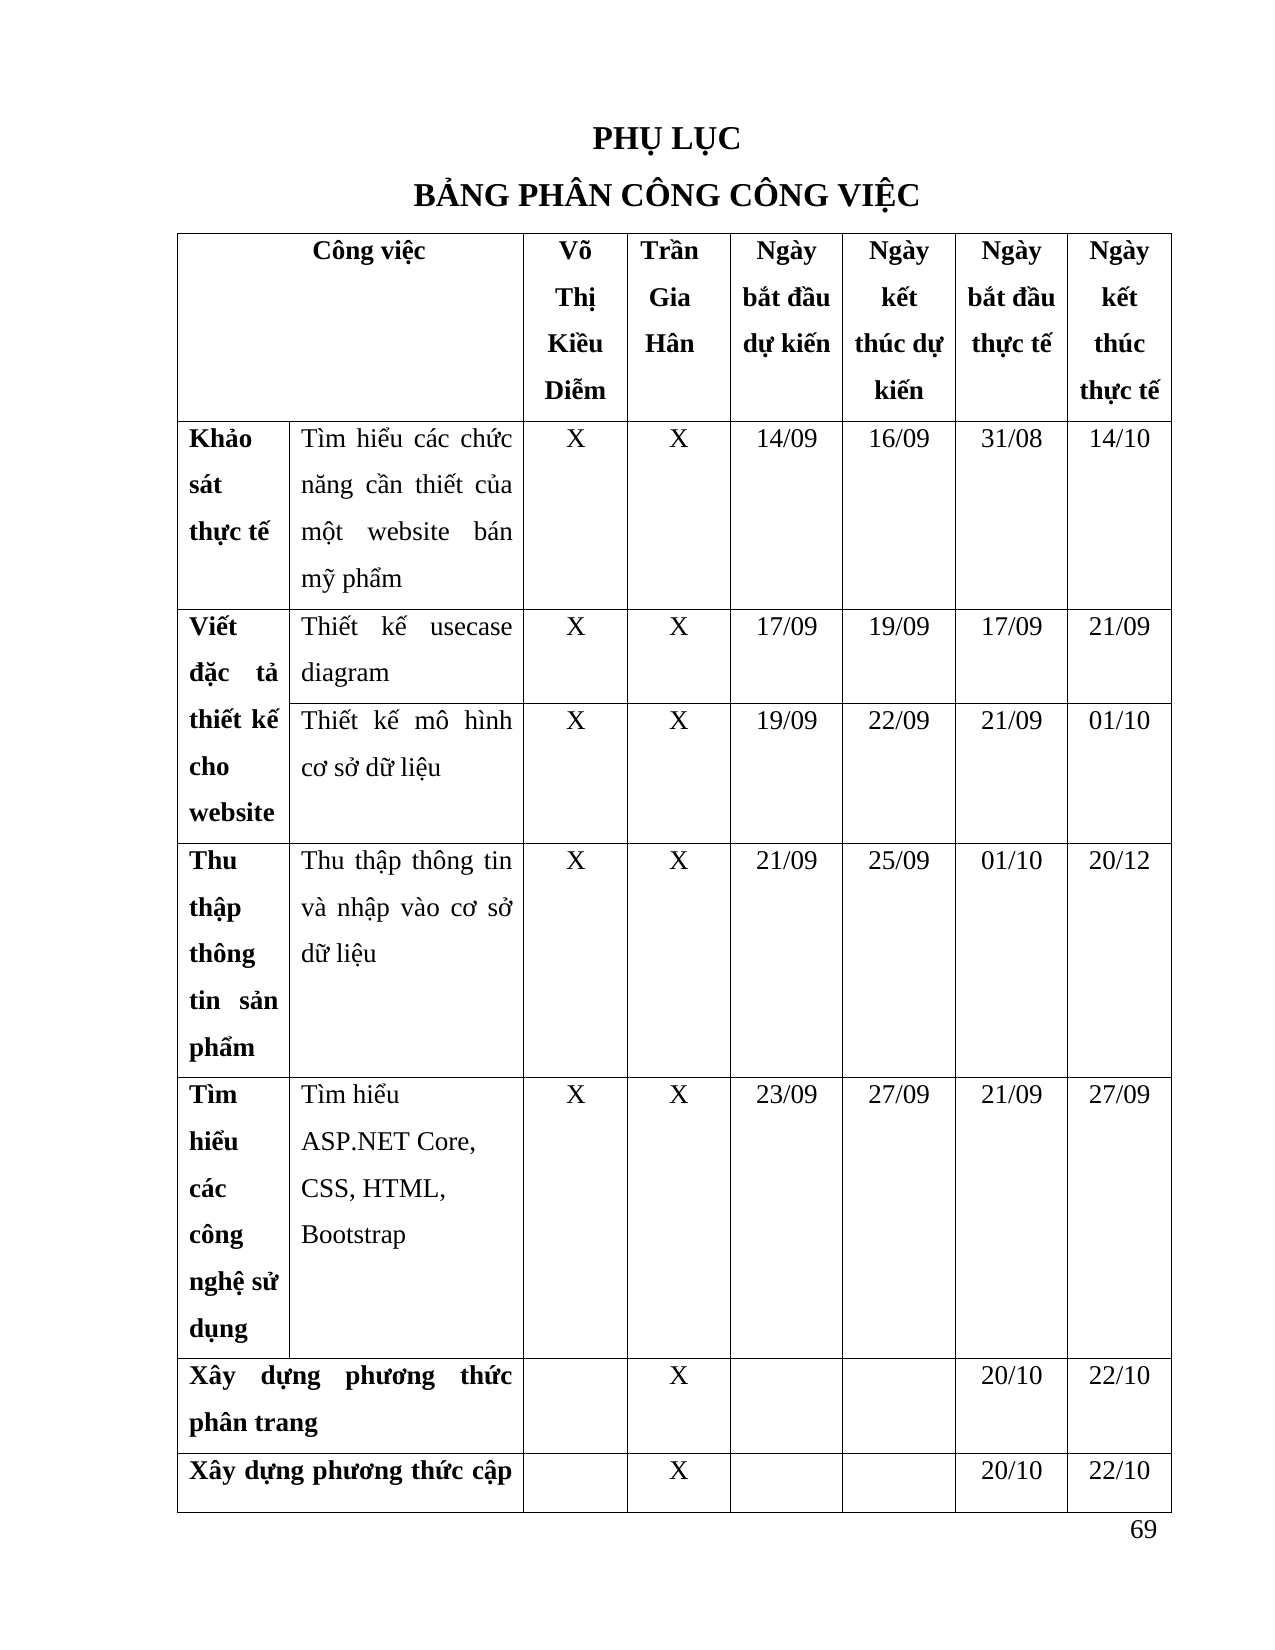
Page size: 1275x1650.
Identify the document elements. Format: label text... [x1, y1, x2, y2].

table_cell [524, 1359, 627, 1453]
table_cell Viết đặc tả thiết kế cho website [178, 610, 289, 843]
table_cell Thiết kế mô hình cơ sở dữ liệu [290, 704, 523, 843]
table_cell 14/09 [731, 422, 842, 608]
table_cell X [524, 704, 627, 843]
table_cell X [628, 610, 730, 703]
table_cell Thiết kế usecase diagram [290, 610, 523, 703]
table_cell X [628, 1454, 730, 1512]
table_cell 20/10 [956, 1454, 1067, 1512]
table_cell 25/09 [843, 844, 955, 1077]
table_cell 27/09 [1068, 1078, 1171, 1358]
table_cell X [628, 844, 730, 1077]
table_cell 21/09 [956, 704, 1067, 843]
table_cell X [524, 422, 627, 608]
table_cell Khảo sát thực tế [178, 422, 289, 608]
table_cell 27/09 [843, 1078, 955, 1358]
table_cell 20/10 [956, 1359, 1067, 1453]
table_cell X [524, 844, 627, 1077]
table_cell [731, 1454, 842, 1512]
table_cell 21/09 [1068, 610, 1171, 703]
table_cell 19/09 [843, 610, 955, 703]
table_cell 16/09 [843, 422, 955, 608]
table_cell Tìm hiểu các chức năng cần thiết của một website bán mỹ phẩm [290, 422, 523, 608]
table_cell 17/09 [956, 610, 1067, 703]
table_header Ngày bắt đầu dự kiến [731, 234, 842, 421]
table_cell X [628, 1078, 730, 1358]
subtitle PHỤ LỤC [177, 118, 1157, 156]
table_cell X [524, 610, 627, 703]
table_cell 21/09 [956, 1078, 1067, 1358]
table_cell 20/12 [1068, 844, 1171, 1077]
table_cell 19/09 [731, 704, 842, 843]
table_cell [524, 1454, 627, 1512]
table_header Ngày kết thúc thực tế [1068, 234, 1171, 421]
table_cell 22/10 [1068, 1454, 1171, 1512]
table_cell 22/09 [843, 704, 955, 843]
table_cell X [628, 1359, 730, 1453]
table_header Trần Gia Hân [628, 234, 730, 421]
table_cell 14/10 [1068, 422, 1171, 608]
table_header Võ Thị Kiều Diễm [524, 234, 627, 421]
table_header Công việc [178, 234, 523, 421]
table_cell Thu thập thông tin và nhập vào cơ sở dữ liệu [290, 844, 523, 1077]
table_cell 01/10 [1068, 704, 1171, 843]
subtitle BẢNG PHÂN CÔNG CÔNG VIỆC [177, 176, 1157, 214]
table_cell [178, 1454, 523, 1512]
table_cell 31/08 [956, 422, 1067, 608]
table_header Ngày kết thúc dự kiến [843, 234, 955, 421]
table_cell 23/09 [731, 1078, 842, 1358]
table_cell 22/10 [1068, 1359, 1171, 1453]
table_cell Xây dựng phương thức phân trang [178, 1359, 523, 1453]
table_cell [731, 1359, 842, 1453]
table_cell Tìm hiểu các công nghệ sử dụng [178, 1078, 289, 1358]
table_cell [843, 1454, 955, 1512]
table_cell Thu thập thông tin sản phẩm [178, 844, 289, 1077]
table_cell X [628, 422, 730, 608]
table_cell X [628, 704, 730, 843]
table_cell [843, 1359, 955, 1453]
table_cell 17/09 [731, 610, 842, 703]
table_cell X [524, 1078, 627, 1358]
table_cell 01/10 [956, 844, 1067, 1077]
table_header Ngày bắt đầu thực tế [956, 234, 1067, 421]
table_cell Tìm hiểu ASP.NET Core, CSS, HTML, Bootstrap [290, 1078, 523, 1358]
table_cell 21/09 [731, 844, 842, 1077]
